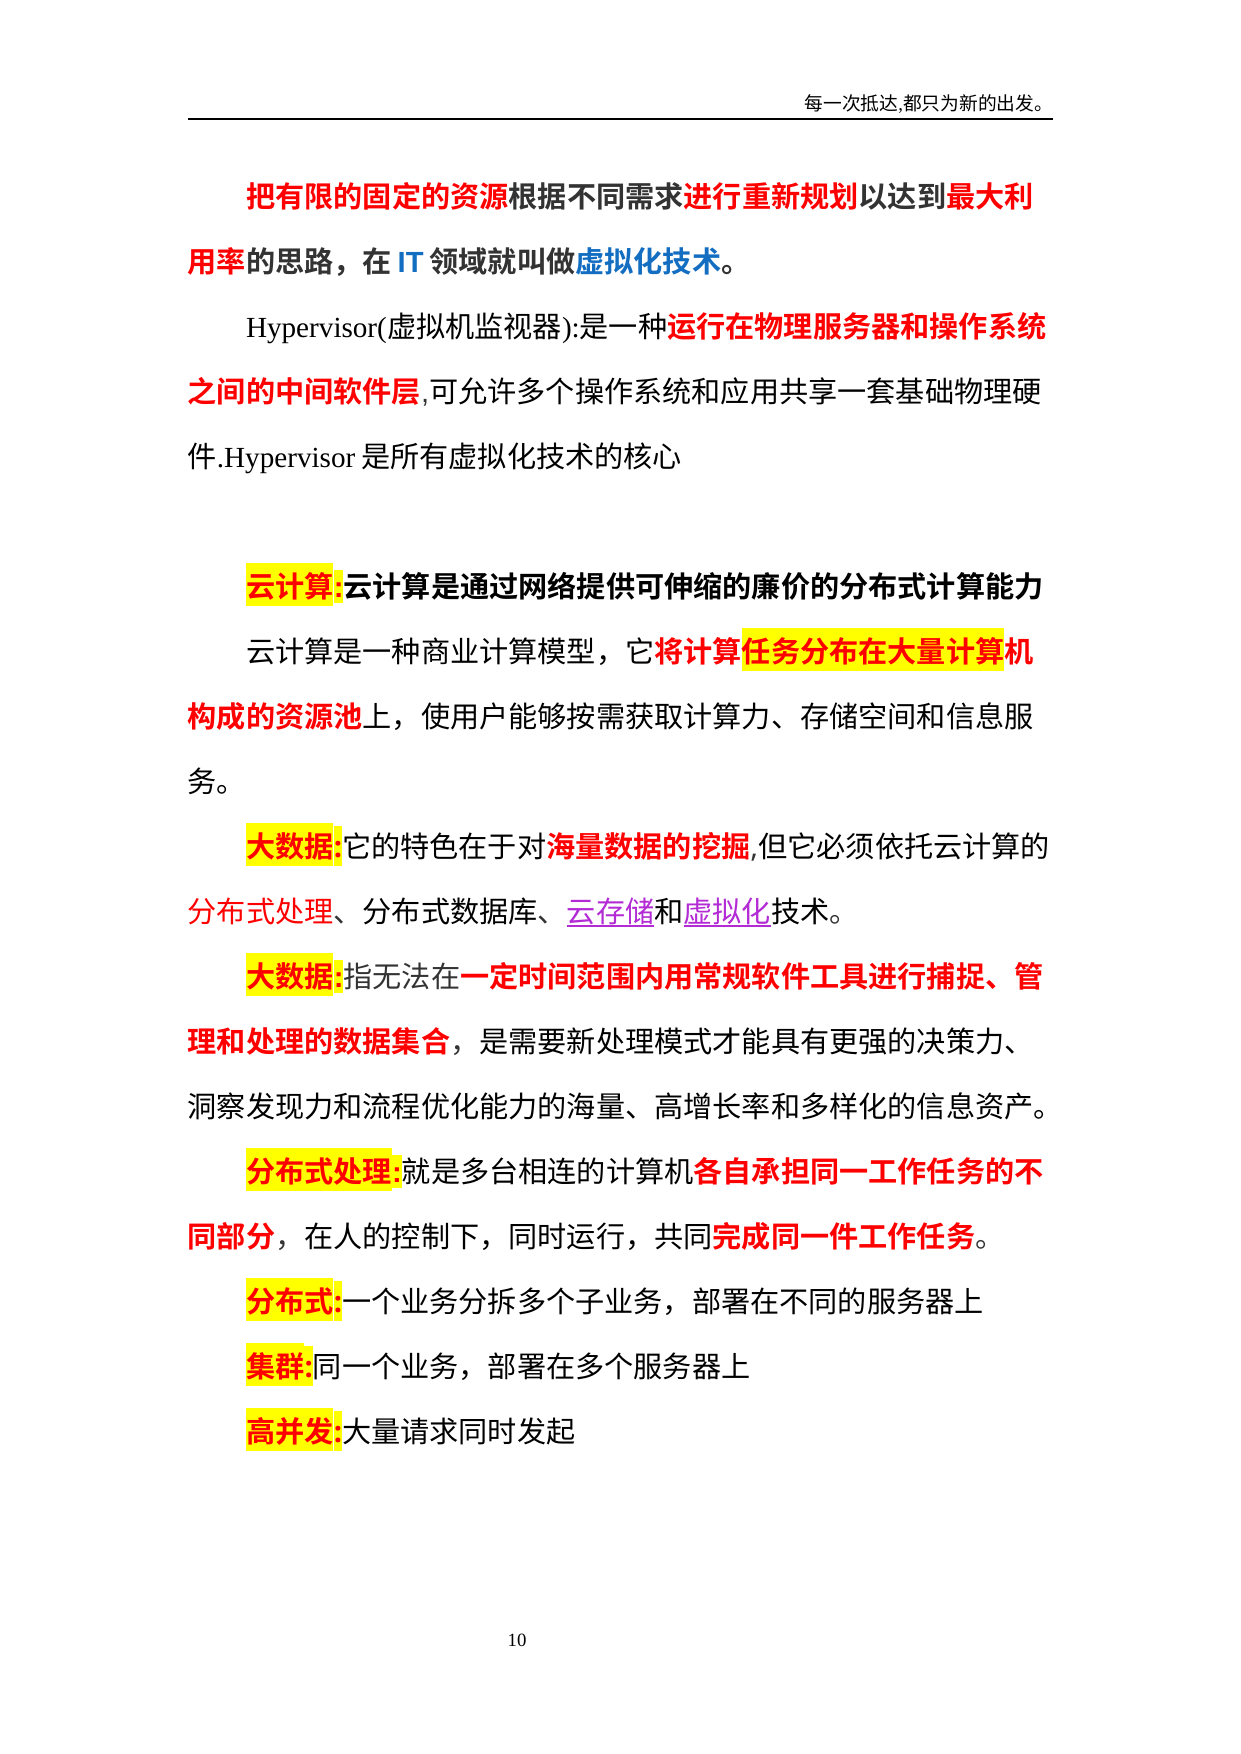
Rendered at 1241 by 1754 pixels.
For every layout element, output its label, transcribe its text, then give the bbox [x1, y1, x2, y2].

text 分布式处理:就是多台相连的计算机各自承担同一工作任务的不同部分，在人的控制下，同时运行，共同完成同一件工作任务。 [187, 1137, 1053, 1267]
text 大数据:指无法在一定时间范围内用常规软件工具进行捕捉、管理和处理的数据集合，是需要新处理模式才能具有更强的决策力、洞察发现力和流程优化能力的海量、高增长率和多样化的信息资产。 [187, 942, 1053, 1137]
text 集群:同一个业务，部署在多个服务器上 [187, 1332, 1053, 1397]
text 大数据:它的特色在于对海量数据的挖掘,但它必须依托云计算的分布式处理、分布式数据库、云存储和虚拟化技术。 [187, 812, 1053, 942]
text 云计算:云计算是通过网络提供可伸缩的廉价的分布式计算能力 [187, 552, 1053, 617]
text 把有限的固定的资源根据不同需求进行重新规划以达到最大利用率的思路，在IT领域就叫做虚拟化技术。 [187, 162, 1053, 292]
text 分布式:一个业务分拆多个子业务，部署在不同的服务器上 [187, 1267, 1053, 1332]
text 高并发:大量请求同时发起 [187, 1397, 1053, 1462]
text 云计算是一种商业计算模型，它将计算任务分布在大量计算机构成的资源池上，使用户能够按需获取计算力、存储空间和信息服务。 [187, 617, 1053, 812]
text Hypervisor(虚拟机监视器):是一种运行在物理服务器和操作系统之间的中间软件层,可允许多个操作系统和应用共享一套基础物理硬件.Hypervisor是所有虚拟化技术的核心 [187, 292, 1053, 487]
